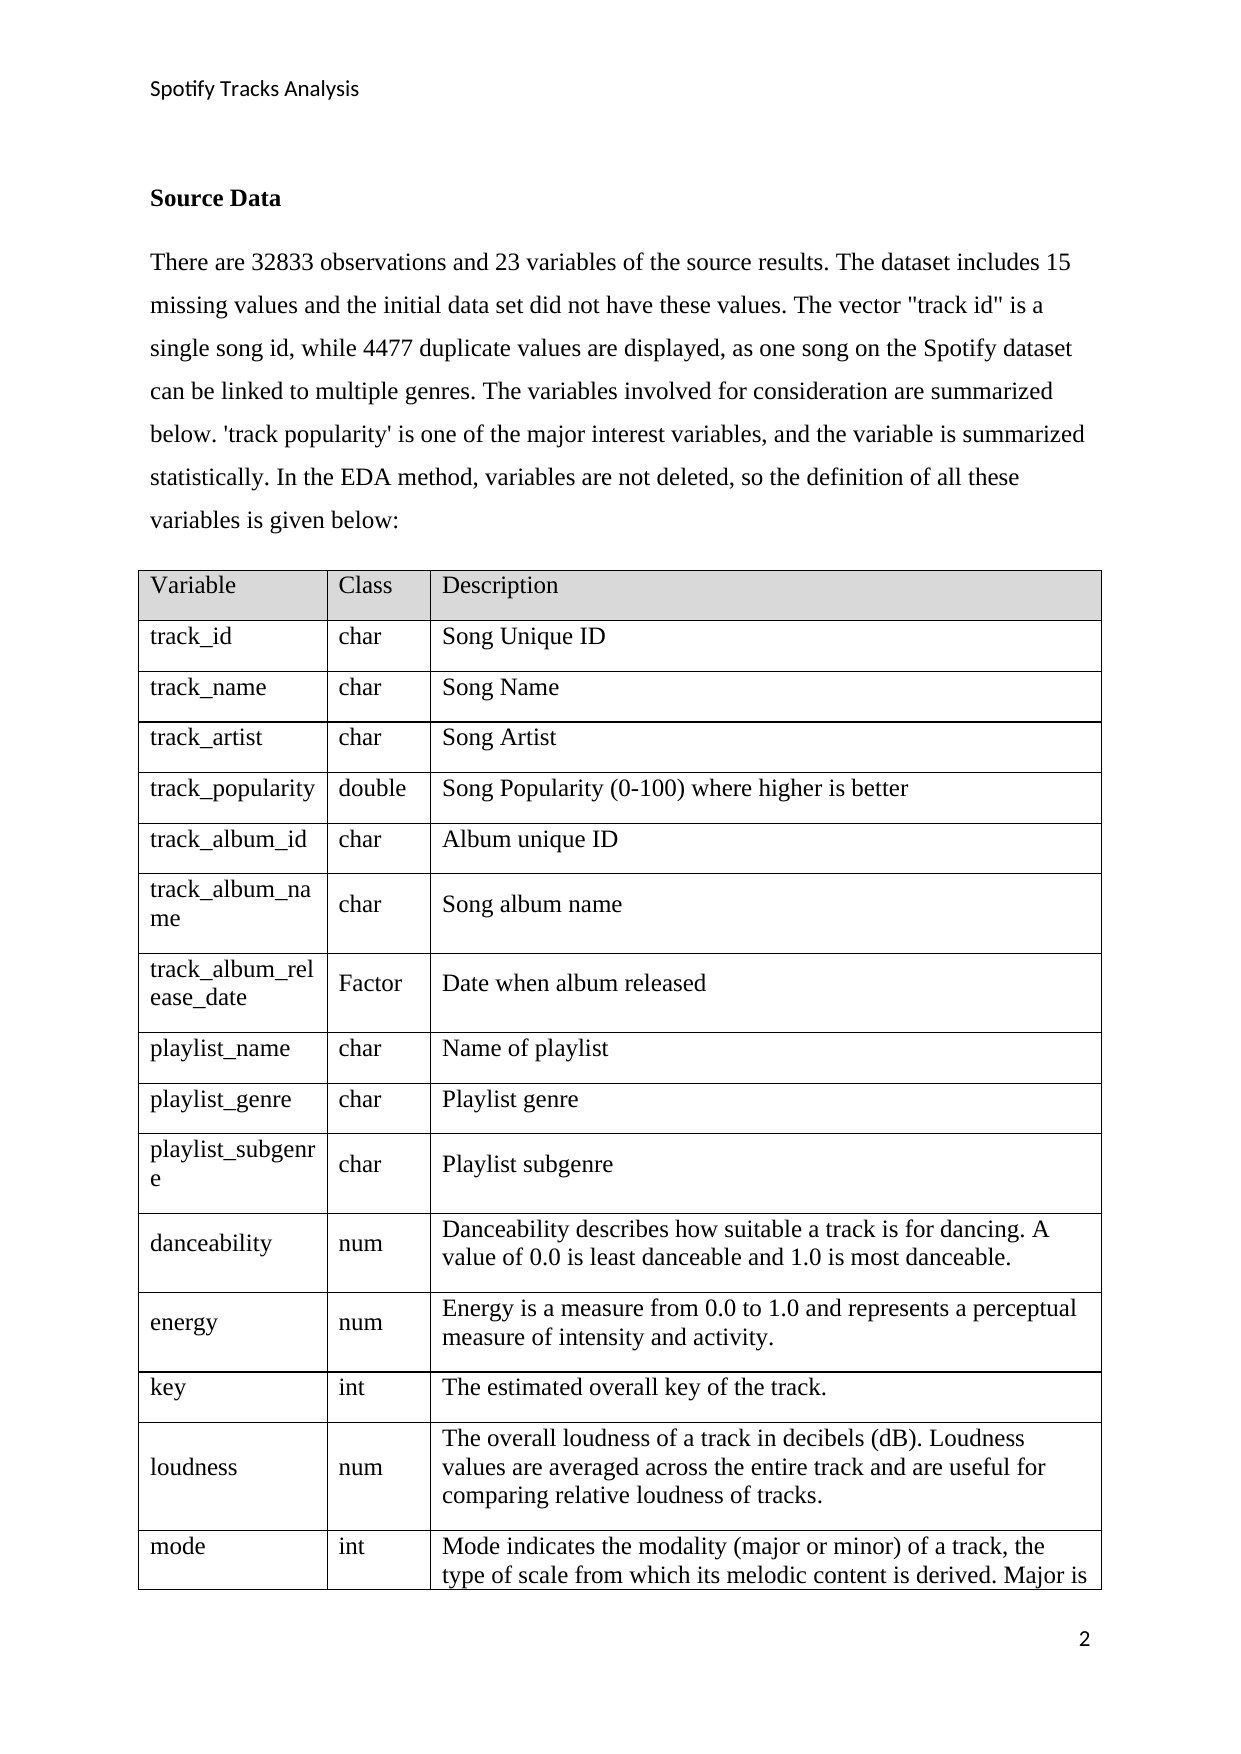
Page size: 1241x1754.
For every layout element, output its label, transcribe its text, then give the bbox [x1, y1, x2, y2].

table_header Variable [139, 571, 327, 620]
table_cell Song Name [431, 672, 1101, 721]
table_cell Album unique ID [431, 824, 1101, 873]
table_cell char [328, 1134, 430, 1213]
table_header Class [328, 571, 430, 620]
table_cell energy [139, 1293, 327, 1371]
table_cell char [328, 1084, 430, 1133]
table_cell int [328, 1373, 430, 1422]
table_cell Energy is a measure from 0.0 to 1.0 and represents a perceptual measure of intensity and activity. [431, 1293, 1101, 1371]
table_cell double [328, 773, 430, 823]
table_cell track_album_release_date [139, 954, 327, 1032]
table_cell mode [139, 1531, 327, 1589]
table_cell Playlist genre [431, 1084, 1101, 1133]
table_cell track_id [139, 621, 327, 671]
table_cell num [328, 1293, 430, 1371]
table_cell Song Unique ID [431, 621, 1101, 671]
table_cell danceability [139, 1214, 327, 1292]
table_cell num [328, 1423, 430, 1530]
table_cell Name of playlist [431, 1033, 1101, 1083]
table_cell Song Popularity (0-100) where higher is better [431, 773, 1101, 823]
table_cell track_name [139, 672, 327, 721]
table_cell Song Artist [431, 723, 1101, 772]
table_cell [431, 1531, 1101, 1589]
table_cell char [328, 723, 430, 772]
table_cell The estimated overall key of the track. [431, 1373, 1101, 1422]
table_cell The overall loudness of a track in decibels (dB). Loudness values are averaged across the entire track and are useful for comparing relative loudness of tracks. [431, 1423, 1101, 1530]
table_cell Song album name [431, 874, 1101, 953]
table_cell Date when album released [431, 954, 1101, 1032]
table_cell int [328, 1531, 430, 1589]
table_cell char [328, 621, 430, 671]
table_cell Playlist subgenre [431, 1134, 1101, 1213]
table_cell track_album_name [139, 874, 327, 953]
table_cell loudness [139, 1423, 327, 1530]
table_header Description [431, 571, 1101, 620]
table_cell char [328, 824, 430, 873]
text There are 32833 observations and 23 variables of the source results. The dataset includes 15 missing values and the initial data set did not have these values. The vector "track id" is a single song id, while 4477 duplicate values are displayed, as one song on the Spotify dataset can be linked to multiple genres. The variables involved for consideration are summarized below. 'track popularity' is one of the major interest variables, and the variable is summarized statistically. In the EDA method, variables are not deleted, so the definition of all these variables is given below: [150, 247, 1090, 534]
table_cell playlist_name [139, 1033, 327, 1083]
table_cell num [328, 1214, 430, 1292]
table_cell track_artist [139, 723, 327, 772]
table_cell track_popularity [139, 773, 327, 823]
table_cell key [139, 1373, 327, 1422]
table_cell Factor [328, 954, 430, 1032]
table_cell char [328, 1033, 430, 1083]
table_cell char [328, 672, 430, 721]
table_cell playlist_genre [139, 1084, 327, 1133]
table_cell track_album_id [139, 824, 327, 873]
text Source Data [150, 183, 1090, 212]
table_cell char [328, 874, 430, 953]
table_cell playlist_subgenre [139, 1134, 327, 1213]
table_cell Danceability describes how suitable a track is for dancing. A value of 0.0 is least danceable and 1.0 is most danceable. [431, 1214, 1101, 1292]
